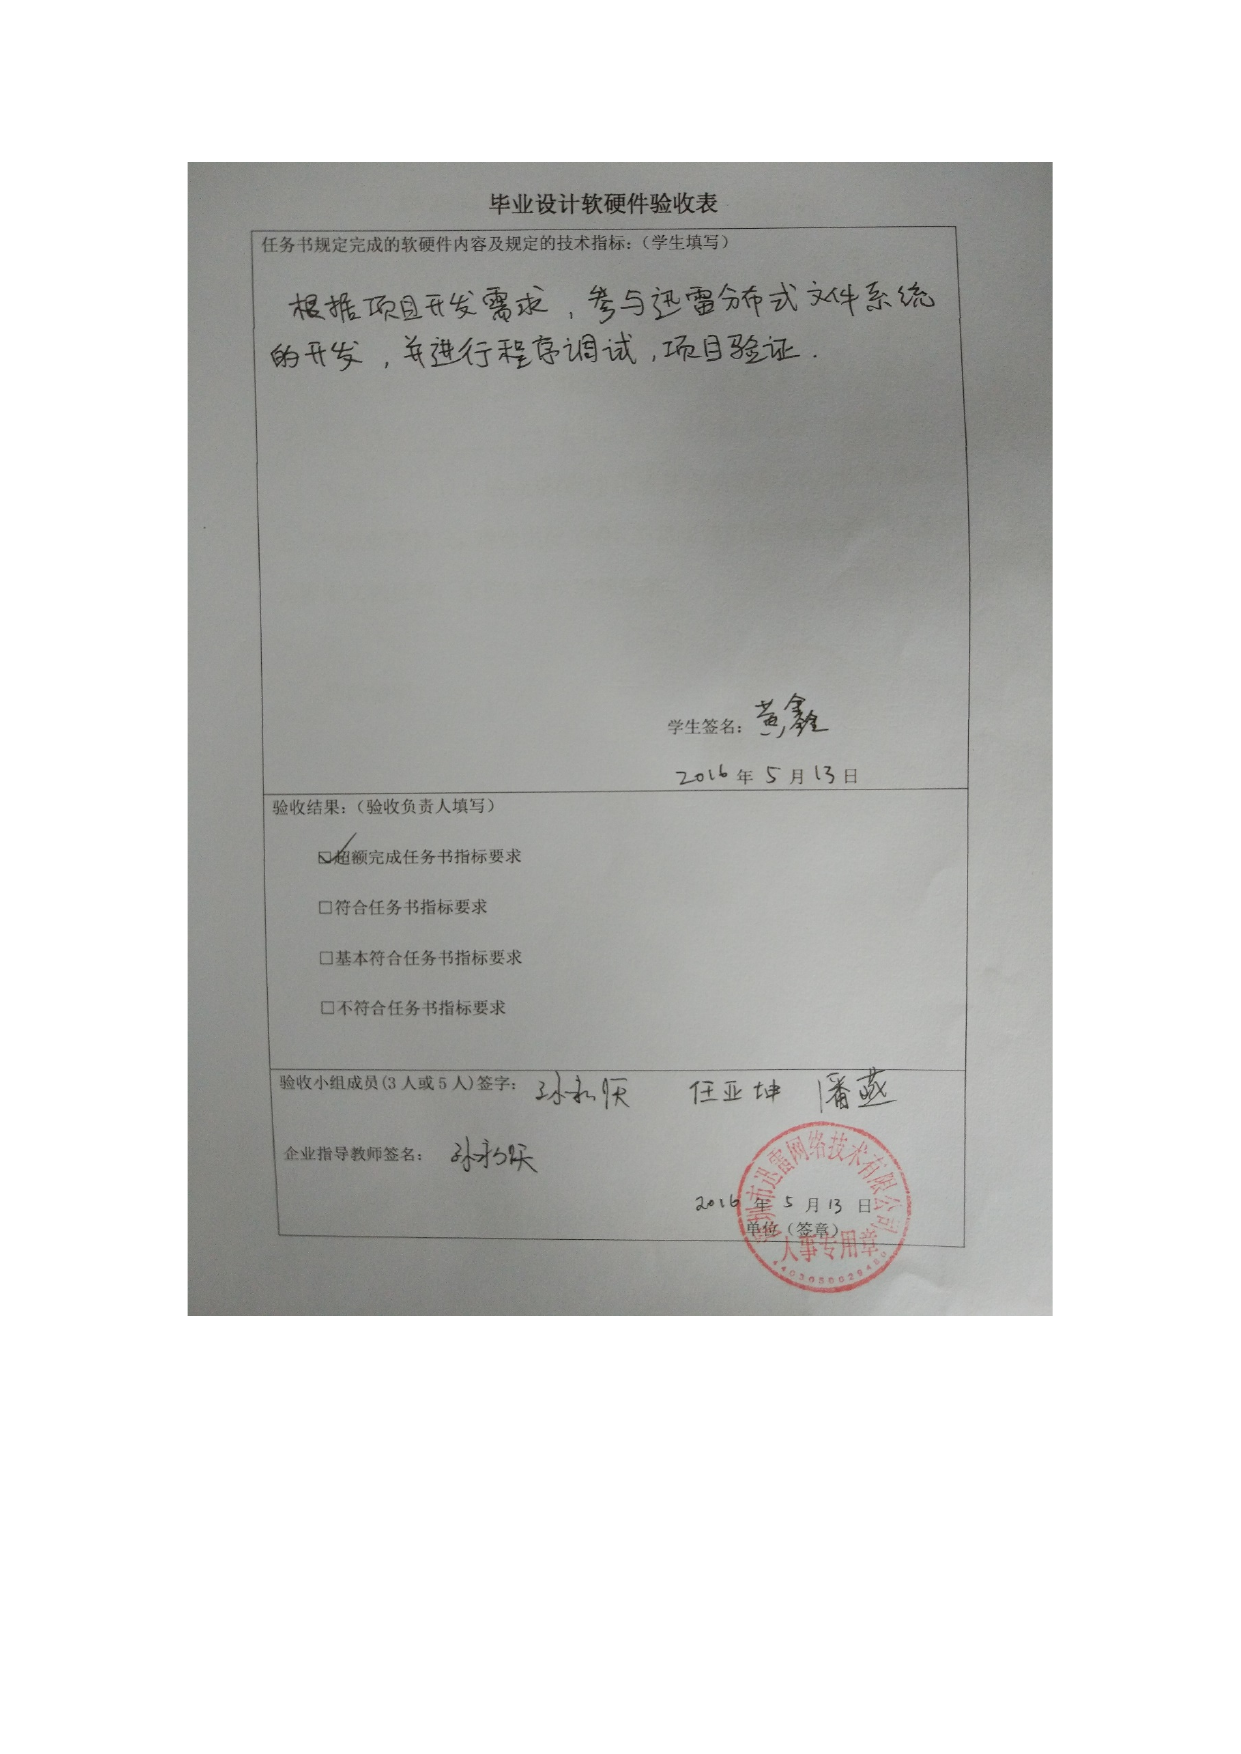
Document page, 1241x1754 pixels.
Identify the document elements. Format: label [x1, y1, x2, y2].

picture [187, 162, 1053, 1316]
